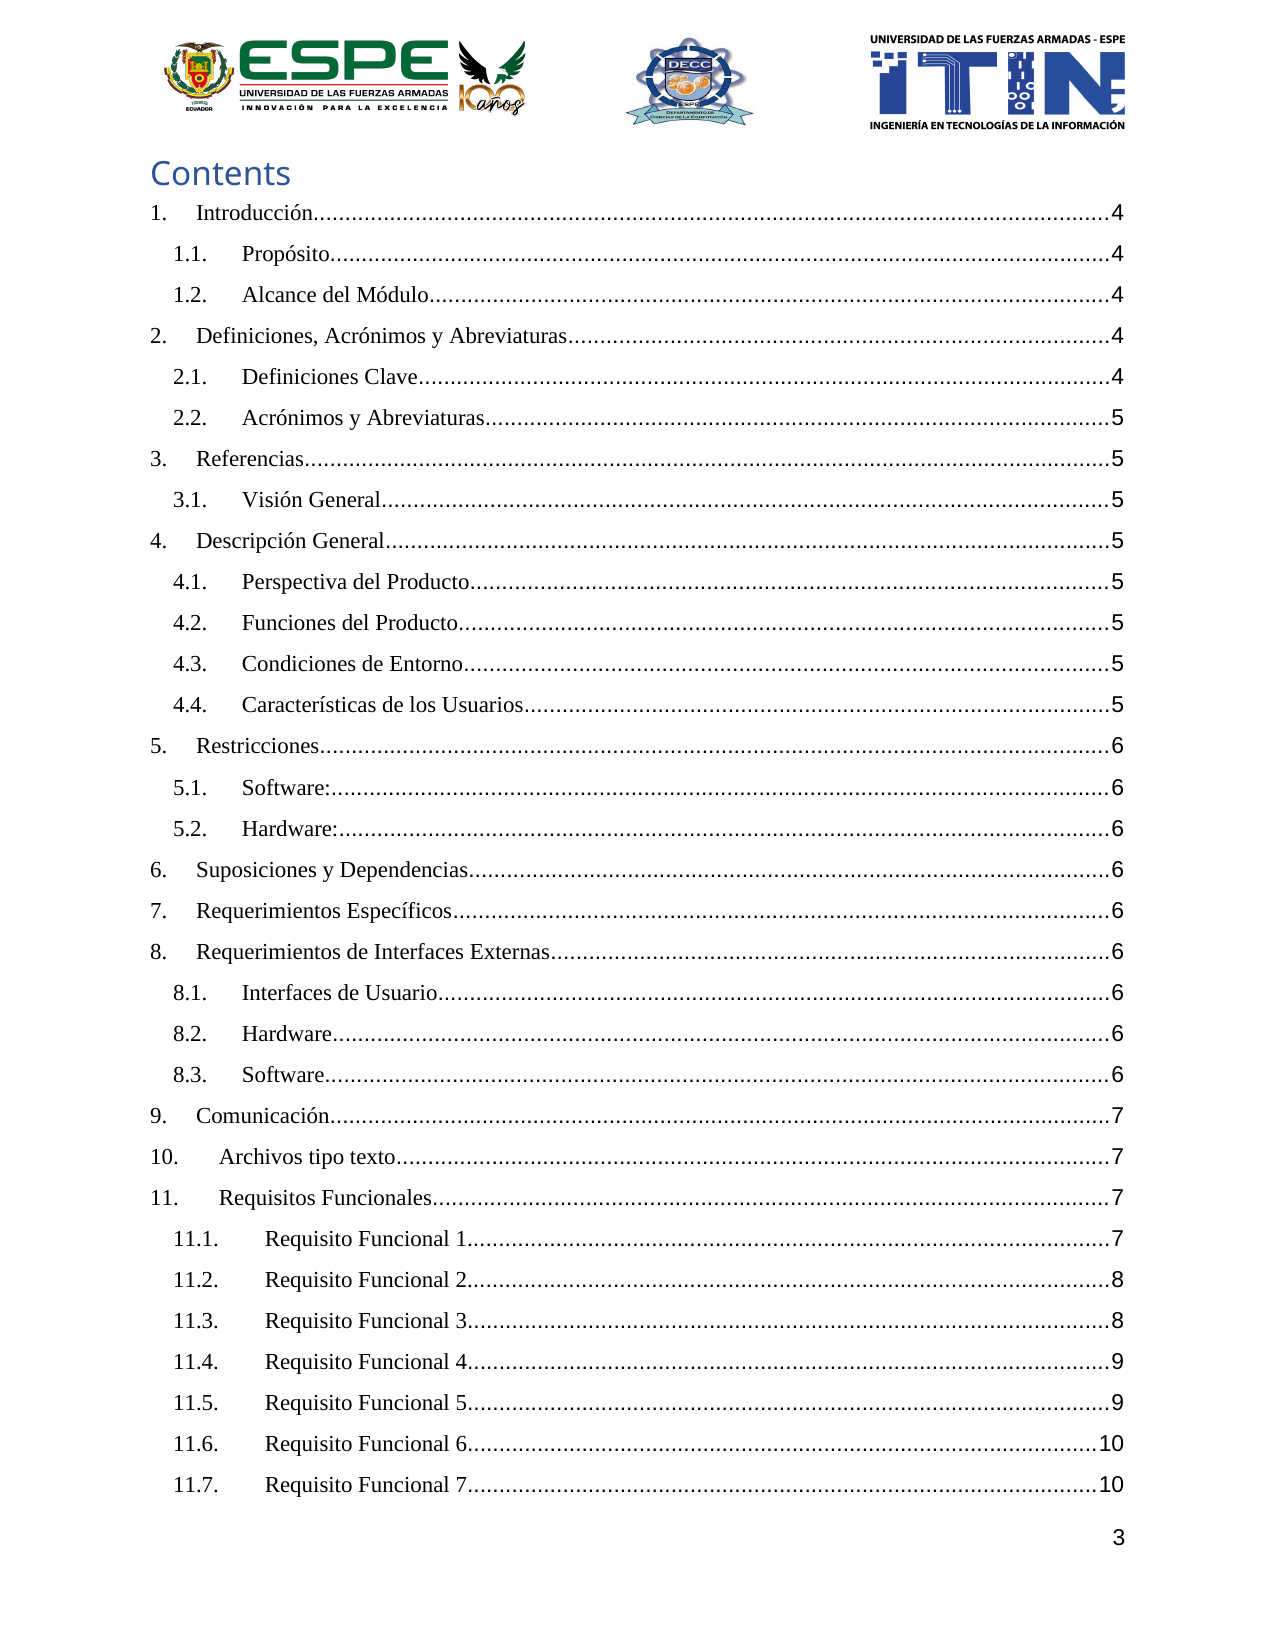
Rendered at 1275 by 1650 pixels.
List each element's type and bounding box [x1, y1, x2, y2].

picture [869, 34, 1126, 130]
picture [624, 33, 755, 129]
picture [157, 34, 534, 121]
